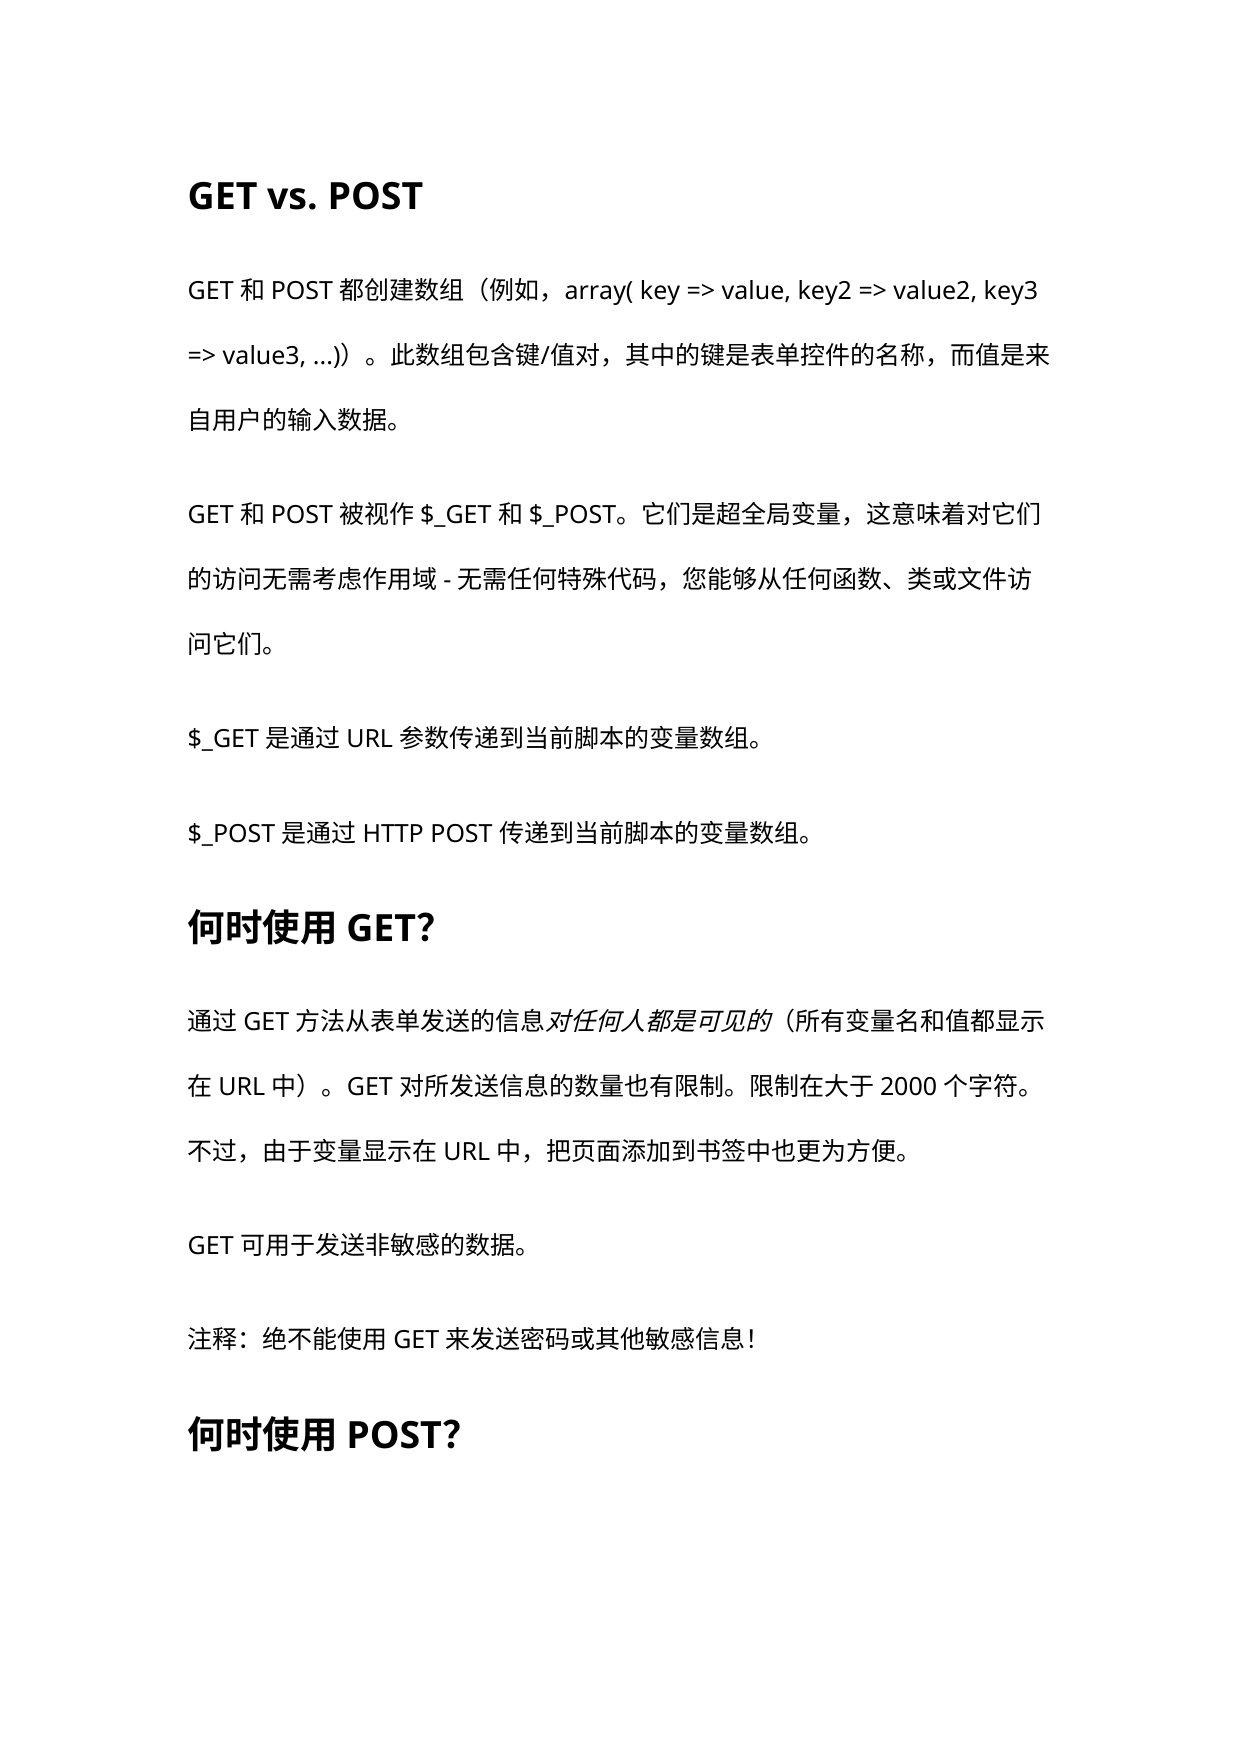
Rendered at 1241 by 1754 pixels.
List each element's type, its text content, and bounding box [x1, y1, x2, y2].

text $_GET 是通过 URL 参数传递到当前脚本的变量数组。 [187, 704, 1053, 769]
text $_POST 是通过 HTTP POST 传递到当前脚本的变量数组。 [187, 799, 1053, 864]
text 通过 GET 方法从表单发送的信息对任何人都是可见的（所有变量名和值都显示在 URL 中）。GET 对所发送信息的数量也有限制。限制在大于 2000 个字符。不过，由于变量显示在 URL 中，把页面添加到书签中也更为方便。 [187, 987, 1053, 1182]
text 注释：绝不能使用 GET 来发送密码或其他敏感信息！ [187, 1305, 1053, 1370]
text GET 和 POST 被视作 $_GET 和 $_POST。它们是超全局变量，这意味着对它们的访问无需考虑作用域 - 无需任何特殊代码，您能够从任何函数、类或文件访问它们。 [187, 480, 1053, 675]
text GET 可用于发送非敏感的数据。 [187, 1211, 1053, 1276]
text 何时使用 POST？ [187, 1399, 1053, 1464]
text 何时使用 GET？ [187, 893, 1053, 958]
text GET 和 POST 都创建数组（例如，array( key => value, key2 => value2, key3 => value3, ...)）。此数组包含键/值对，其中的键是表单控件的名称，而值是来自用户的输入数据。 [187, 256, 1053, 451]
text GET vs. POST [187, 162, 1053, 227]
